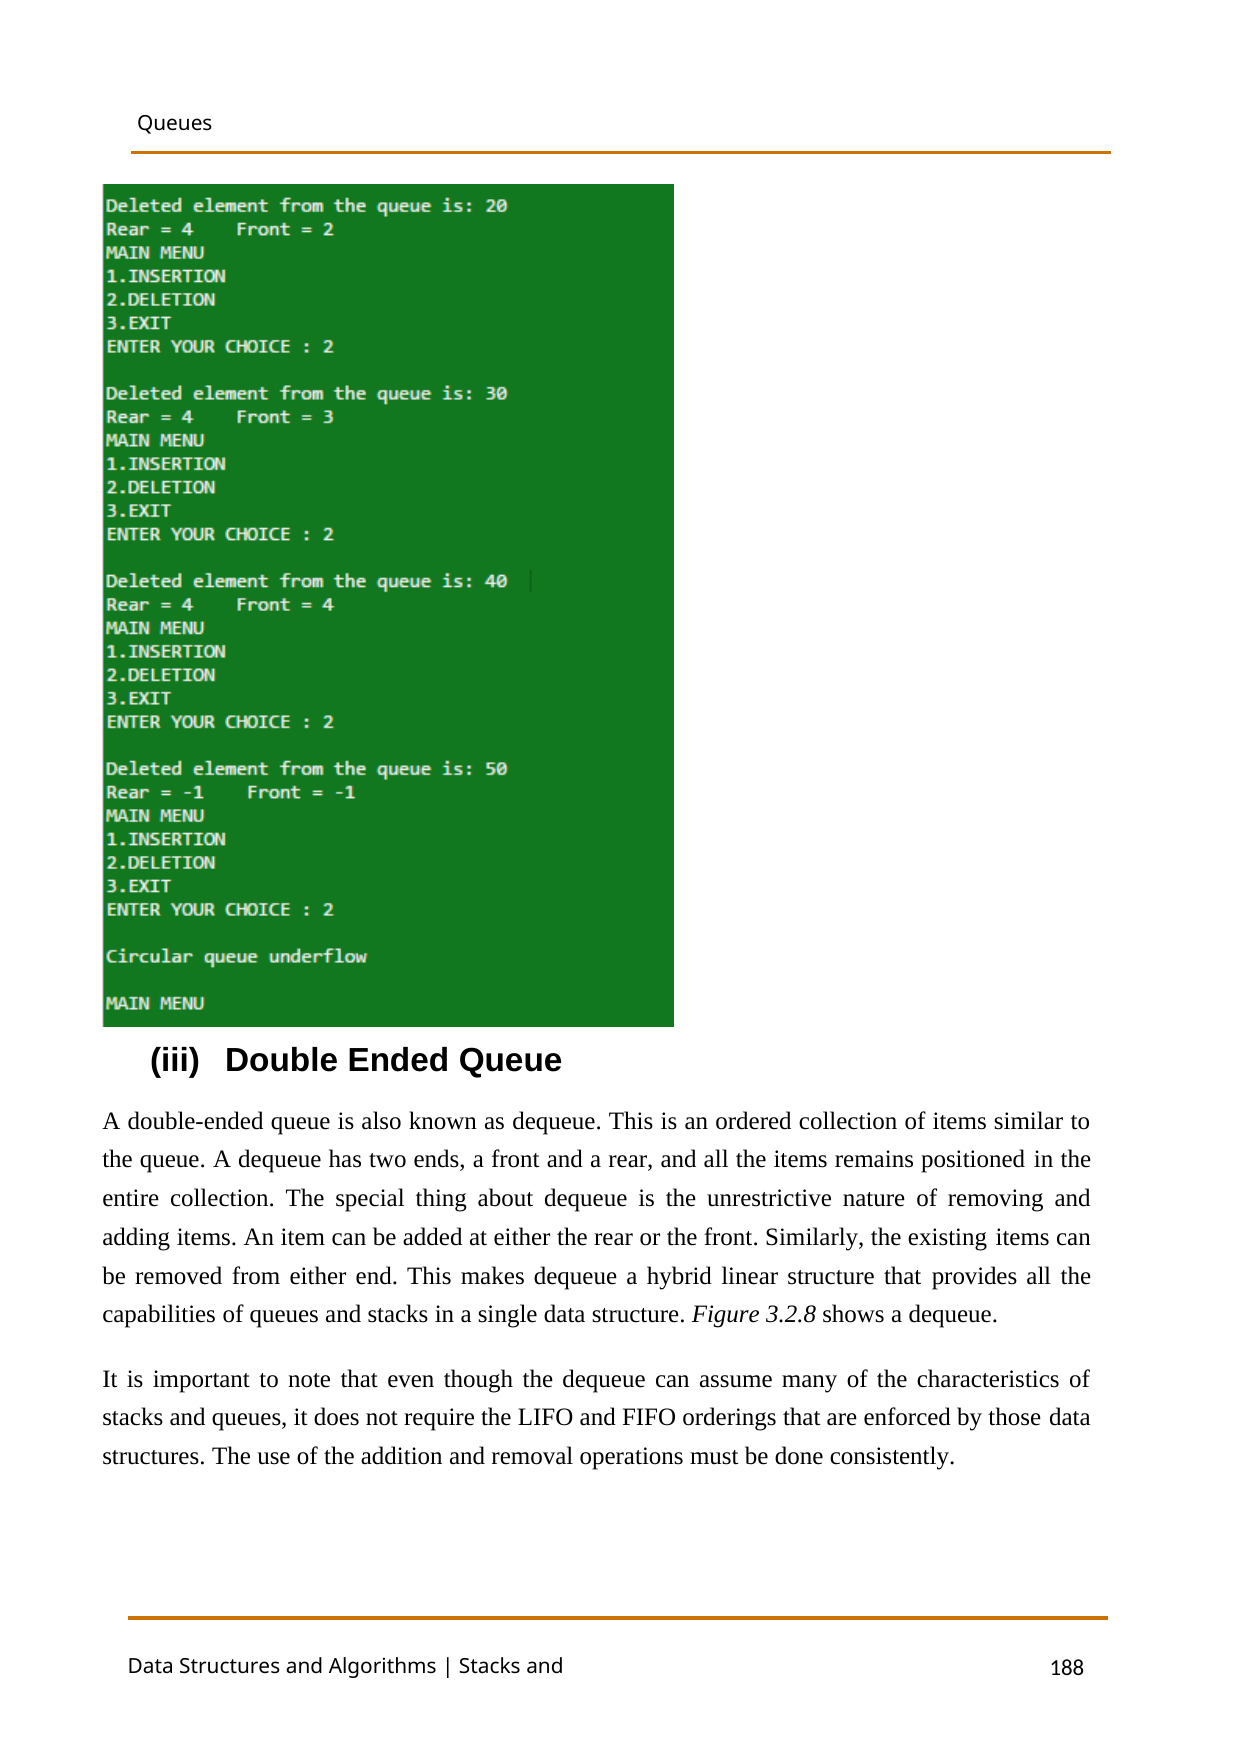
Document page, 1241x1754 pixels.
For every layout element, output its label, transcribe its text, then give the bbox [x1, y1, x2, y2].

list Double Ended Queue [150, 1040, 1167, 1079]
text A double-ended queue is also known as dequeue. This is an ordered collection of items similar to the queue. A dequeue has two ends, a front and a rear, and all the items remains positioned in the entire collection. The special thing about dequeue is the unrestrictive nature of removing and adding items. An item can be added at either the rear or the front. Similarly, the existing items can be removed from either end. This makes dequeue a hybrid linear structure that provides all the capabilities of queues and stacks in a single data structure. Figure 3.2.8 shows a dequeue. [102, 1106, 1091, 1328]
picture [102, 184, 674, 1027]
text It is important to note that even though the dequeue can assume many of the characteristics of stacks and queues, it does not require the LIFO and FIFO orderings that are enforced by those data structures. The use of the addition and removal operations must be done consistently. [102, 1364, 1091, 1470]
